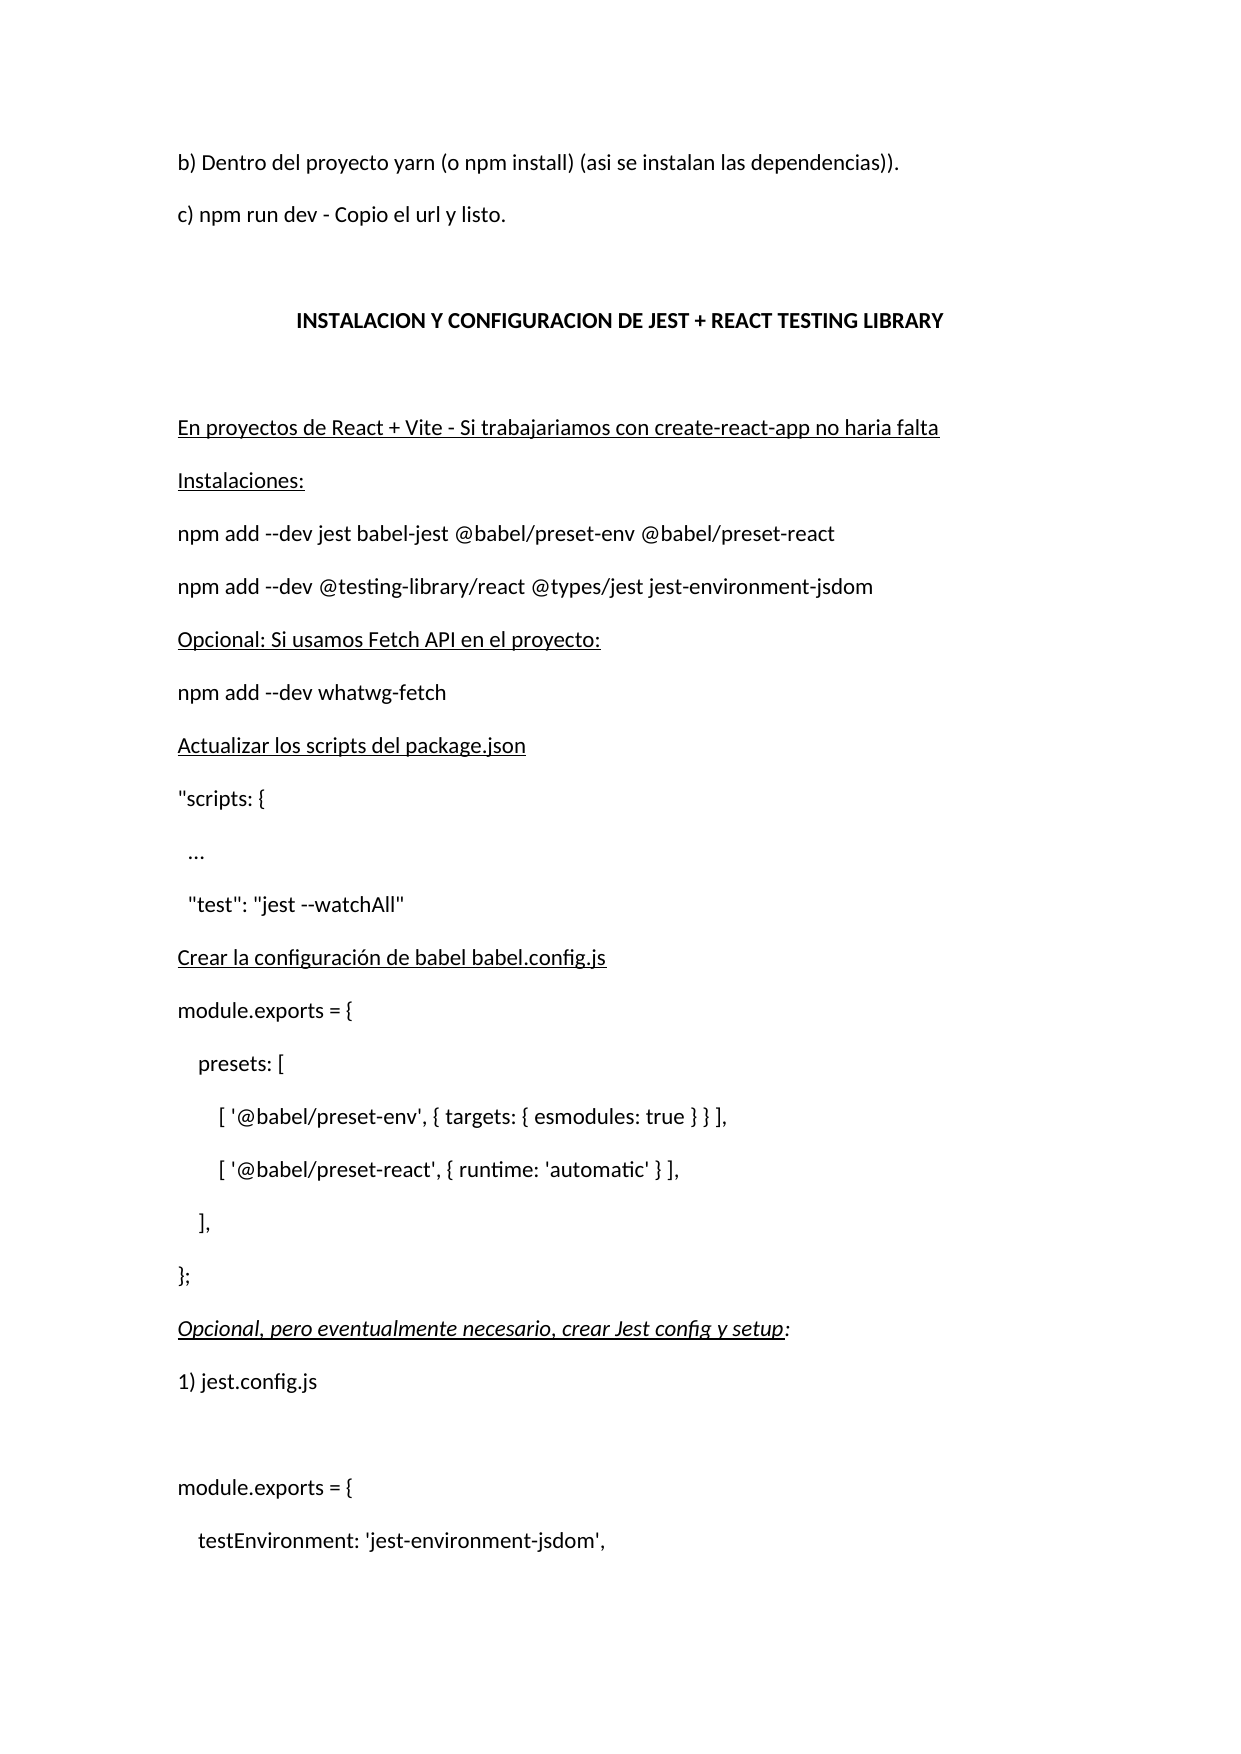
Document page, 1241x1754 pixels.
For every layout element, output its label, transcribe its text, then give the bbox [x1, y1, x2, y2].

text }; [177, 1261, 1063, 1289]
text "scripts: { [177, 784, 1063, 812]
text INSTALACION Y CONFIGURACION DE JEST + REACT TESTING LIBRARY [177, 307, 1063, 335]
text Crear la configuración de babel babel.config.js [177, 943, 1063, 971]
text ... [177, 837, 1063, 865]
text Actualizar los scripts del package.json [177, 731, 1063, 759]
text b) Dentro del proyecto yarn (o npm install) (asi se instalan las dependencias)). [177, 148, 1063, 176]
text testEnvironment: 'jest-environment-jsdom', [177, 1526, 1063, 1554]
text c) npm run dev - Copio el url y listo. [177, 201, 1063, 229]
text presets: [ [177, 1049, 1063, 1077]
text npm add --dev @testing-library/react @types/jest jest-environment-jsdom [177, 572, 1063, 600]
text "test": "jest --watchAll" [177, 890, 1063, 918]
text module.exports = { [177, 1473, 1063, 1501]
text module.exports = { [177, 996, 1063, 1024]
text ], [177, 1208, 1063, 1236]
text [ '@babel/preset-env', { targets: { esmodules: true } } ], [177, 1102, 1063, 1130]
text npm add --dev whatwg-fetch [177, 678, 1063, 706]
text Opcional: Si usamos Fetch API en el proyecto: [177, 625, 1063, 653]
text Instalaciones: [177, 466, 1063, 494]
text 1) jest.config.js [177, 1367, 1063, 1395]
text npm add --dev jest babel-jest @babel/preset-env @babel/preset-react [177, 519, 1063, 547]
text [ '@babel/preset-react', { runtime: 'automatic' } ], [177, 1155, 1063, 1183]
text En proyectos de React + Vite - Si trabajariamos con create-react-app no haria falta [177, 413, 1063, 441]
text Opcional, pero eventualmente necesario, crear Jest config y setup: [177, 1314, 1063, 1342]
